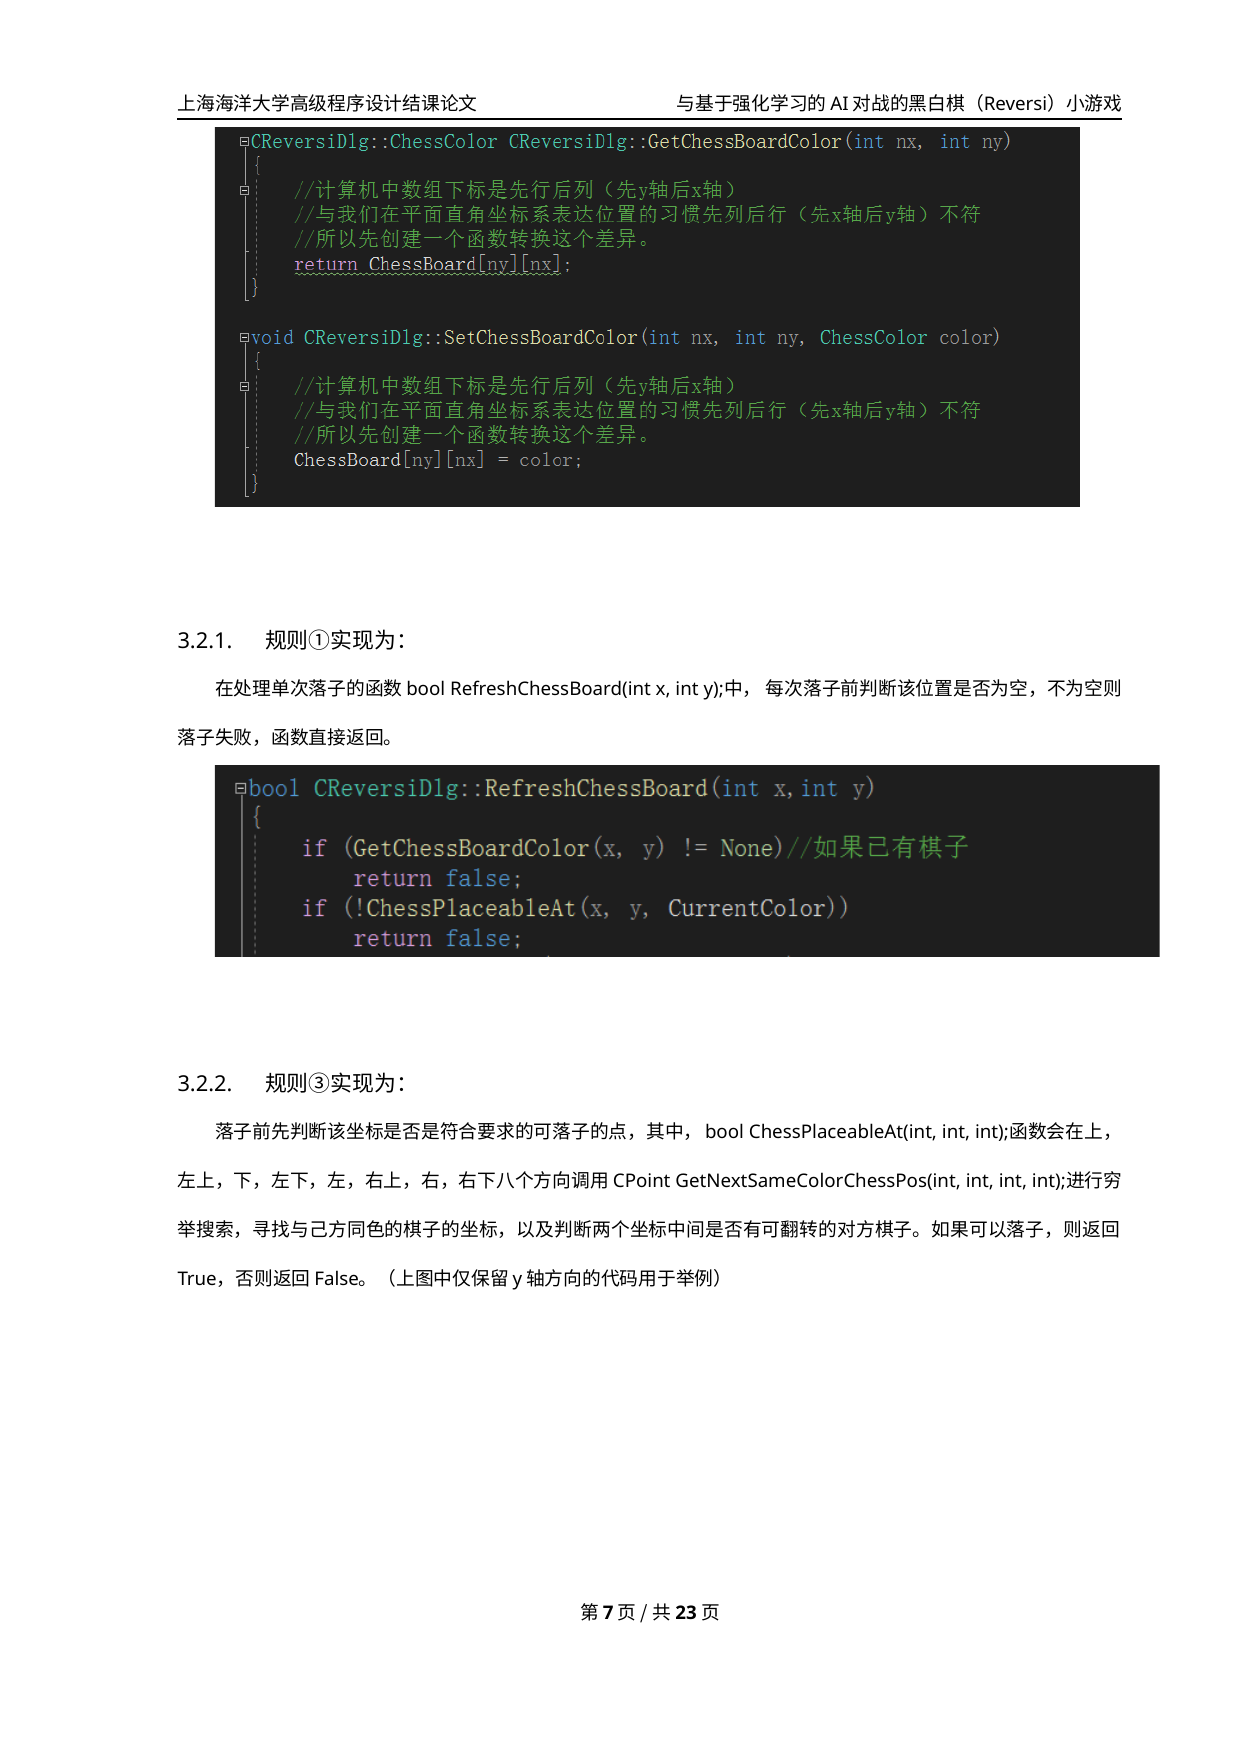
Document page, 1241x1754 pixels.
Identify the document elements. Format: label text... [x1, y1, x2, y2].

list 落子前先判断该坐标是否是符合要求的可落子的点，其中，bool ChessPlaceableAt(int, int, int);函数会在上，左上，下，左下，左，右上，右，右下八个方向调用CPoint GetNextSameColorChessPos(int, int, int, int);进行穷举搜索，寻找与己方同色的棋子的坐标，以及判断两个坐标中间是否有可翻转的对方棋子。如果可以落子，则返回True，否则返回False。（上图中仅保留y轴方向的代码用于举例） [177, 1114, 1122, 1293]
text 在处理单次落子的函数bool RefreshChessBoard(int x, int y);中， 每次落子前判断该位置是否为空，不为空则落子失败，函数直接返回。 [177, 671, 1122, 752]
list 规则③实现为： [177, 1066, 1122, 1099]
list 规则①实现为： [177, 623, 1122, 655]
picture [214, 127, 1080, 507]
picture [214, 765, 1160, 957]
